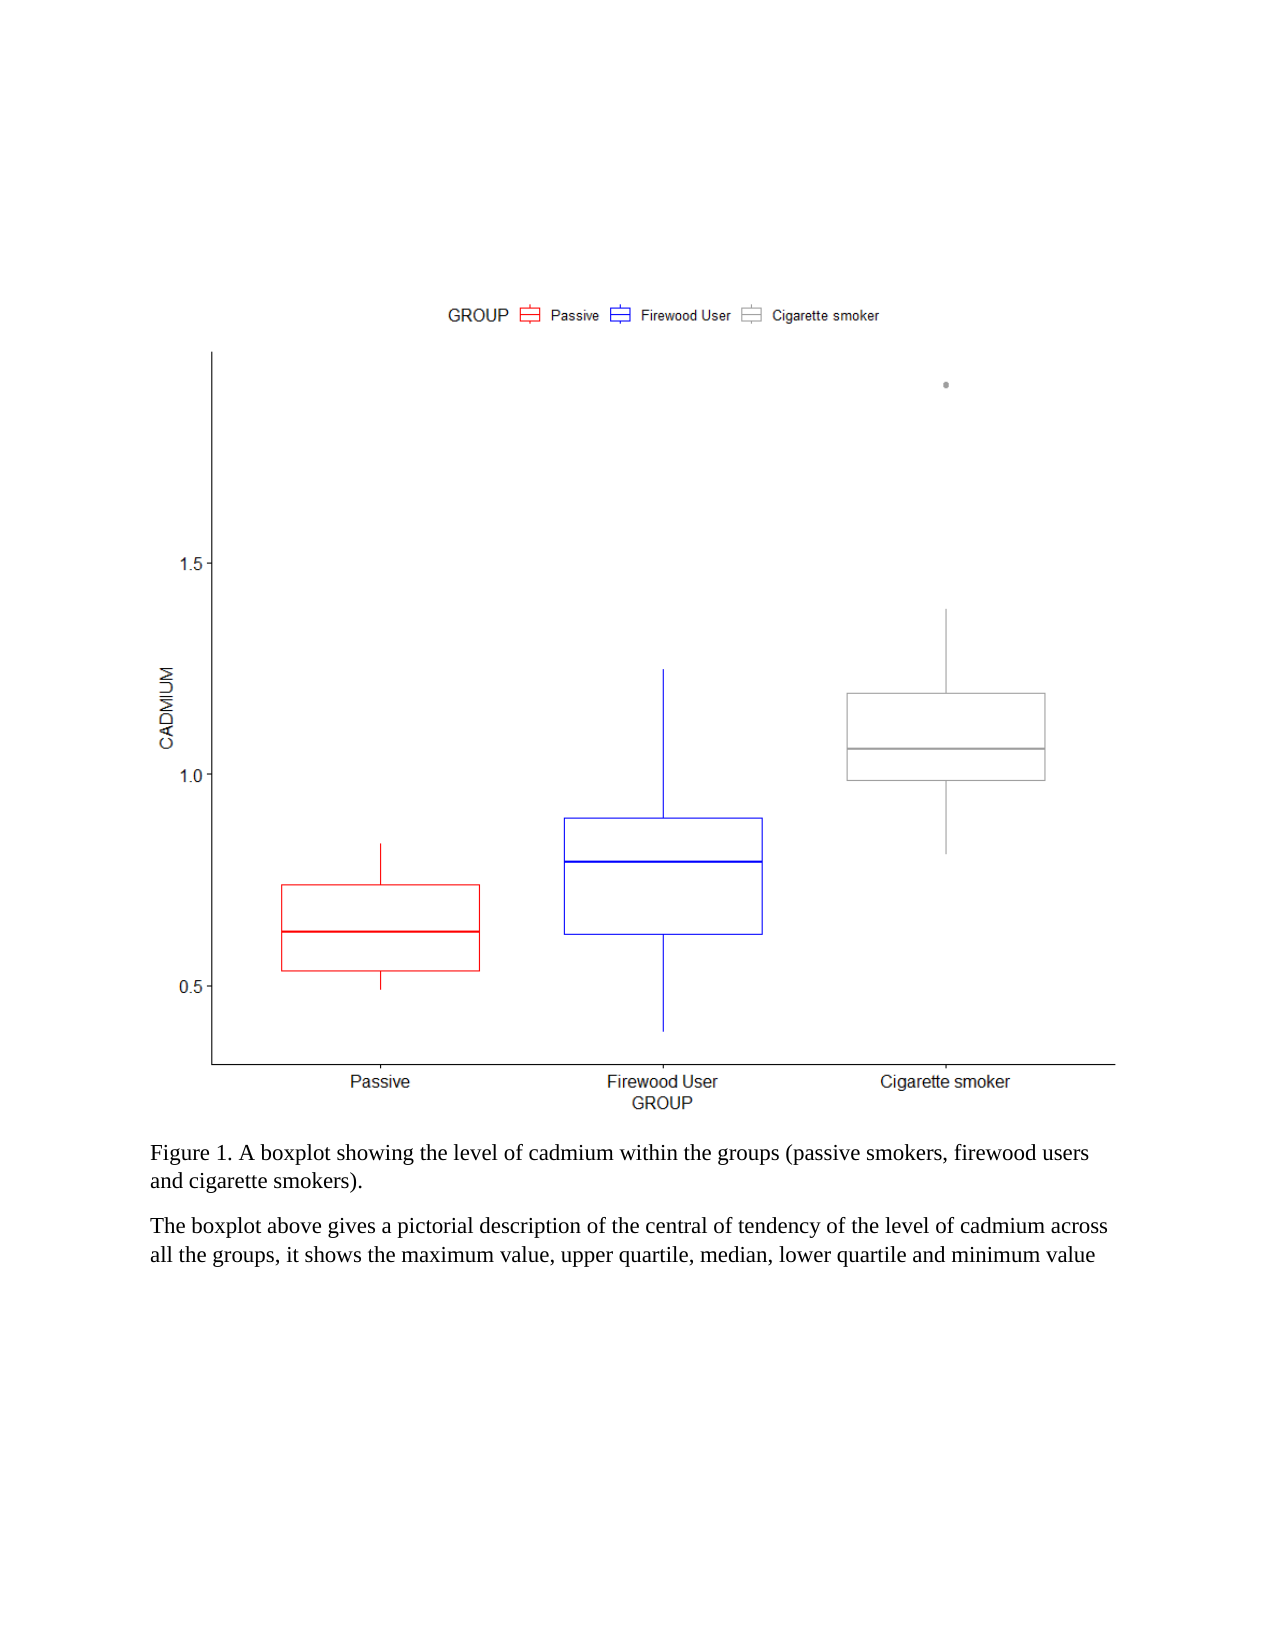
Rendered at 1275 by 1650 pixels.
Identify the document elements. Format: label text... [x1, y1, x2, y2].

picture [150, 285, 1124, 1120]
text The boxplot above gives a pictorial description of the central of tendency of the level of cadmium across all the groups, it shows the maximum value, upper quartile, median, lower quartile and minimum value [150, 1212, 1125, 1267]
text Figure 1. A boxplot showing the level of cadmium within the groups (passive smokers, firewood users and cigarette smokers). [150, 1139, 1125, 1194]
